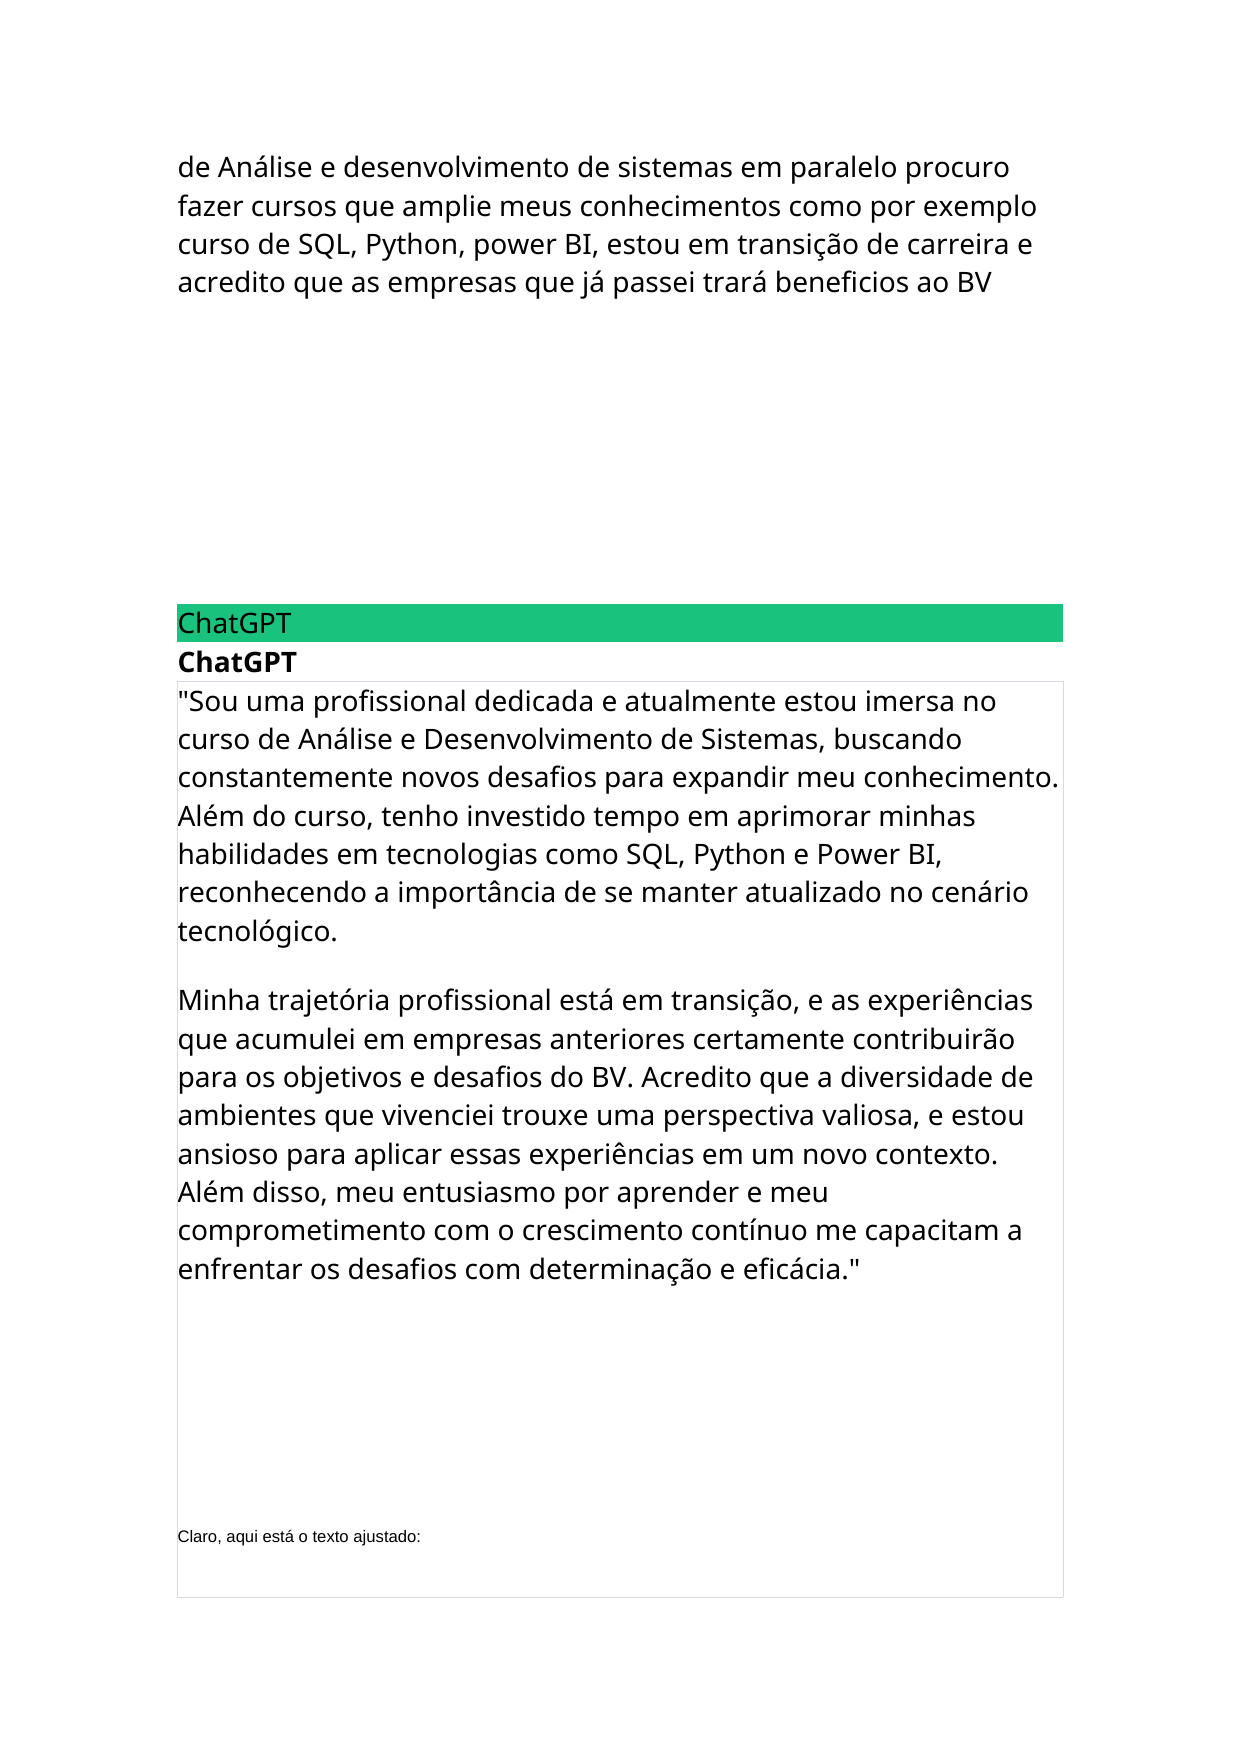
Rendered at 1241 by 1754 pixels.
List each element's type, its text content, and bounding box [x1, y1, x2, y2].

text "Sou uma profissional dedicada e atualmente estou imersa no curso de Análise e Desenvolvimento de Sistemas, buscando constantemente novos desafios para expandir meu conhecimento. Além do curso, tenho investido tempo em aprimorar minhas habilidades em tecnologias como SQL, Python e Power BI, reconhecendo a importância de se manter atualizado no cenário tecnológico. [178, 682, 1063, 949]
text ChatGPT [177, 604, 1063, 642]
text ChatGPT [177, 642, 1063, 681]
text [177, 148, 1063, 301]
text Claro, aqui está o texto ajustado: [178, 1527, 1063, 1546]
text Minha trajetória profissional está em transição, e as experiências que acumulei em empresas anteriores certamente contribuirão para os objetivos e desafios do BV. Acredito que a diversidade de ambientes que vivenciei trouxe uma perspectiva valiosa, e estou ansioso para aplicar essas experiências em um novo contexto. Além disso, meu entusiasmo por aprender e meu comprometimento com o crescimento contínuo me capacitam a enfrentar os desafios com determinação e eficácia." [178, 980, 1063, 1287]
